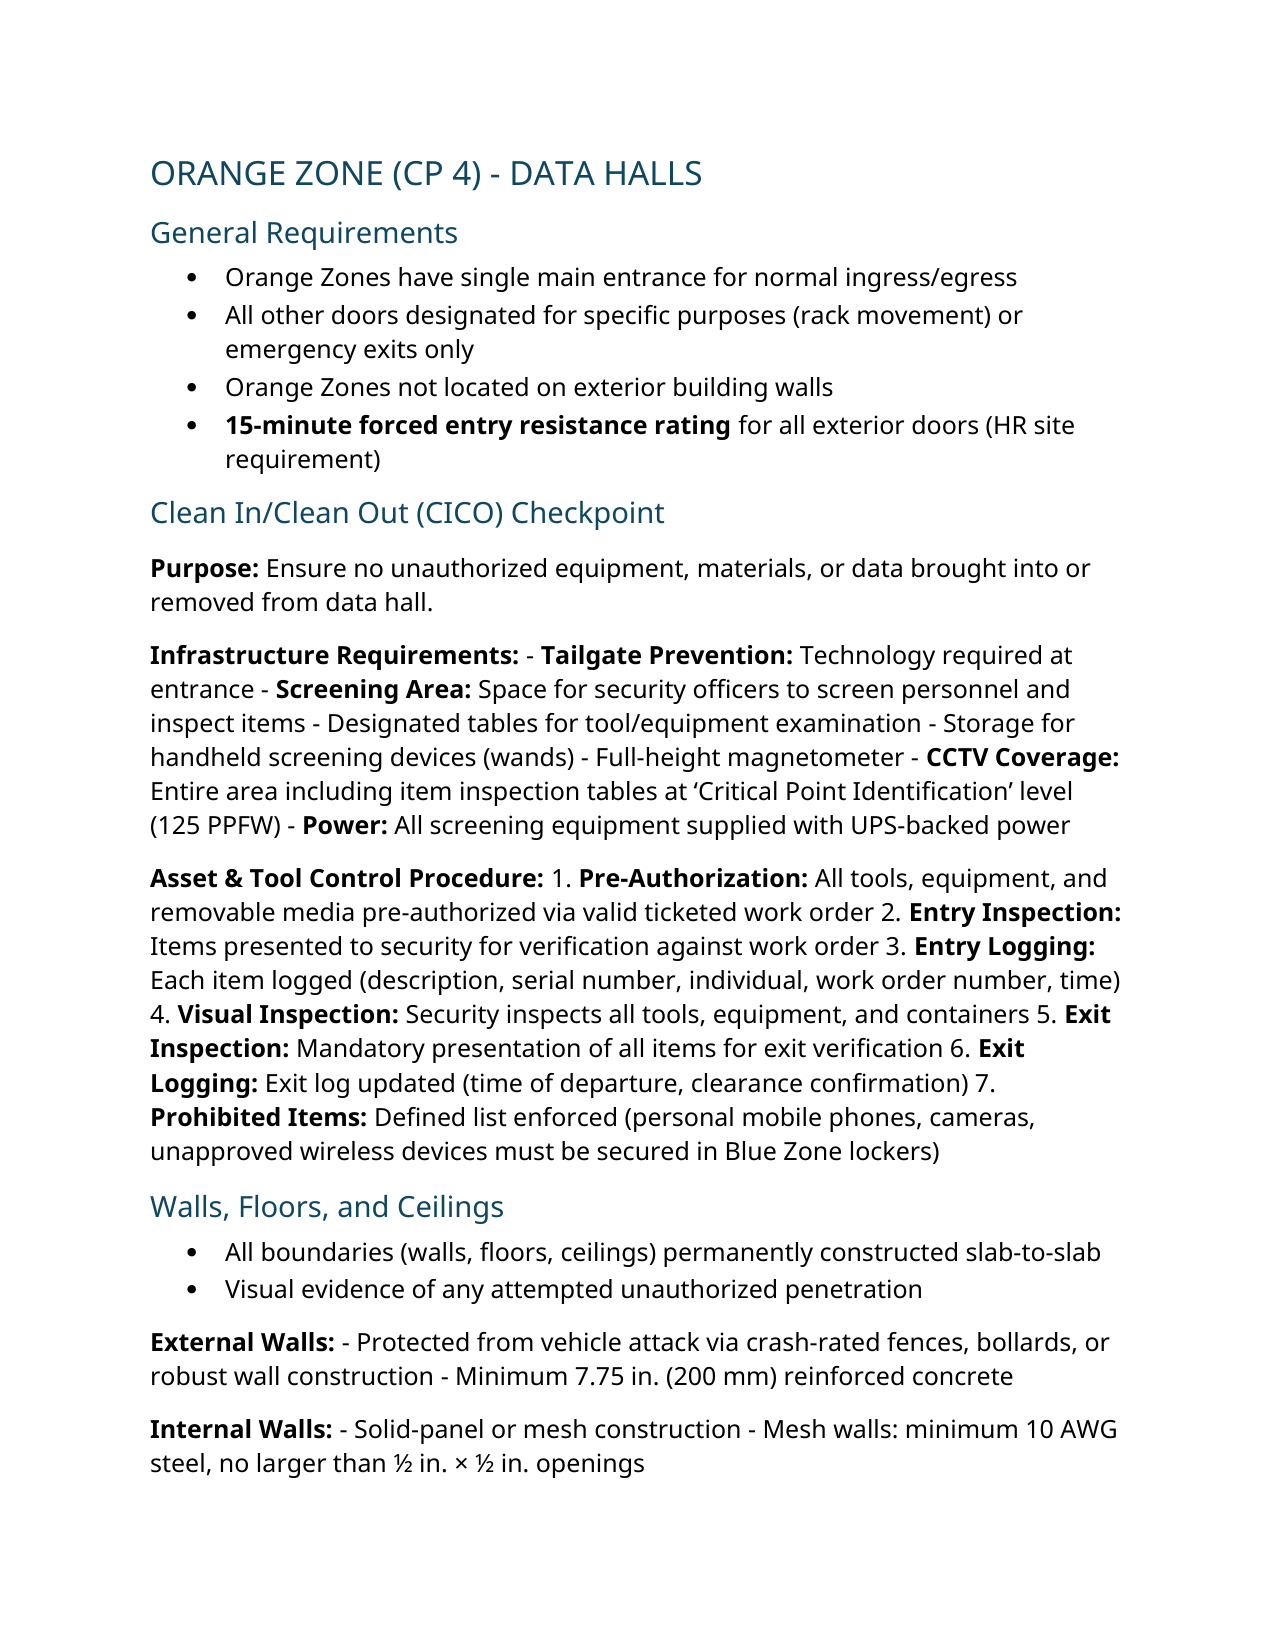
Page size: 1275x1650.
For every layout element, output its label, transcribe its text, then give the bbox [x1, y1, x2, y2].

list Orange Zones not located on exterior building walls [187, 370, 1125, 404]
text Internal Walls: - Solid-panel or mesh construction - Mesh walls: minimum 10 AWG steel, no larger than ½ in. × ½ in. openings [150, 1412, 1125, 1480]
list All boundaries (walls, floors, ceilings) permanently constructed slab-to-slab [187, 1234, 1125, 1268]
text Purpose: Ensure no unauthorized equipment, materials, or data brought into or removed from data hall. [150, 551, 1125, 619]
list Visual evidence of any attempted unauthorized penetration [187, 1272, 1125, 1306]
subtitle ORANGE ZONE (CP 4) - DATA HALLS [150, 150, 1125, 195]
text Infrastructure Requirements: - Tailgate Prevention: Technology required at entrance - Screening Area: Space for security officers to screen personnel and inspect items - Designated tables for tool/equipment examination - Storage for handheld screening devices (wands) - Full-height magnetometer - CCTV Coverage: Entire area including item inspection tables at ‘Critical Point Identification’ level (125 PPFW) - Power: All screening equipment supplied with UPS-backed power [150, 638, 1125, 842]
text External Walls: - Protected from vehicle attack via crash-rated fences, bollards, or robust wall construction - Minimum 7.75 in. (200 mm) reinforced concrete [150, 1325, 1125, 1393]
subtitle Clean In/Clean Out (CICO) Checkpoint [150, 492, 1125, 532]
list Orange Zones have single main entrance for normal ingress/egress [187, 260, 1125, 294]
subtitle Walls, Floors, and Ceilings [150, 1186, 1125, 1226]
text Asset & Tool Control Procedure: 1. Pre-Authorization: All tools, equipment, and removable media pre-authorized via valid ticketed work order 2. Entry Inspection: Items presented to security for verification against work order 3. Entry Logging: Each item logged (description, serial number, individual, work order number, time) 4. Visual Inspection: Security inspects all tools, equipment, and containers 5. Exit Inspection: Mandatory presentation of all items for exit verification 6. Exit Logging: Exit log updated (time of departure, clearance confirmation) 7. Prohibited Items: Defined list enforced (personal mobile phones, cameras, unapproved wireless devices must be secured in Blue Zone lockers) [150, 861, 1125, 1167]
list All other doors designated for specific purposes (rack movement) or emergency exits only [187, 298, 1125, 366]
list 15-minute forced entry resistance rating for all exterior doors (HR site requirement) [187, 408, 1125, 476]
subtitle General Requirements [150, 212, 1125, 252]
